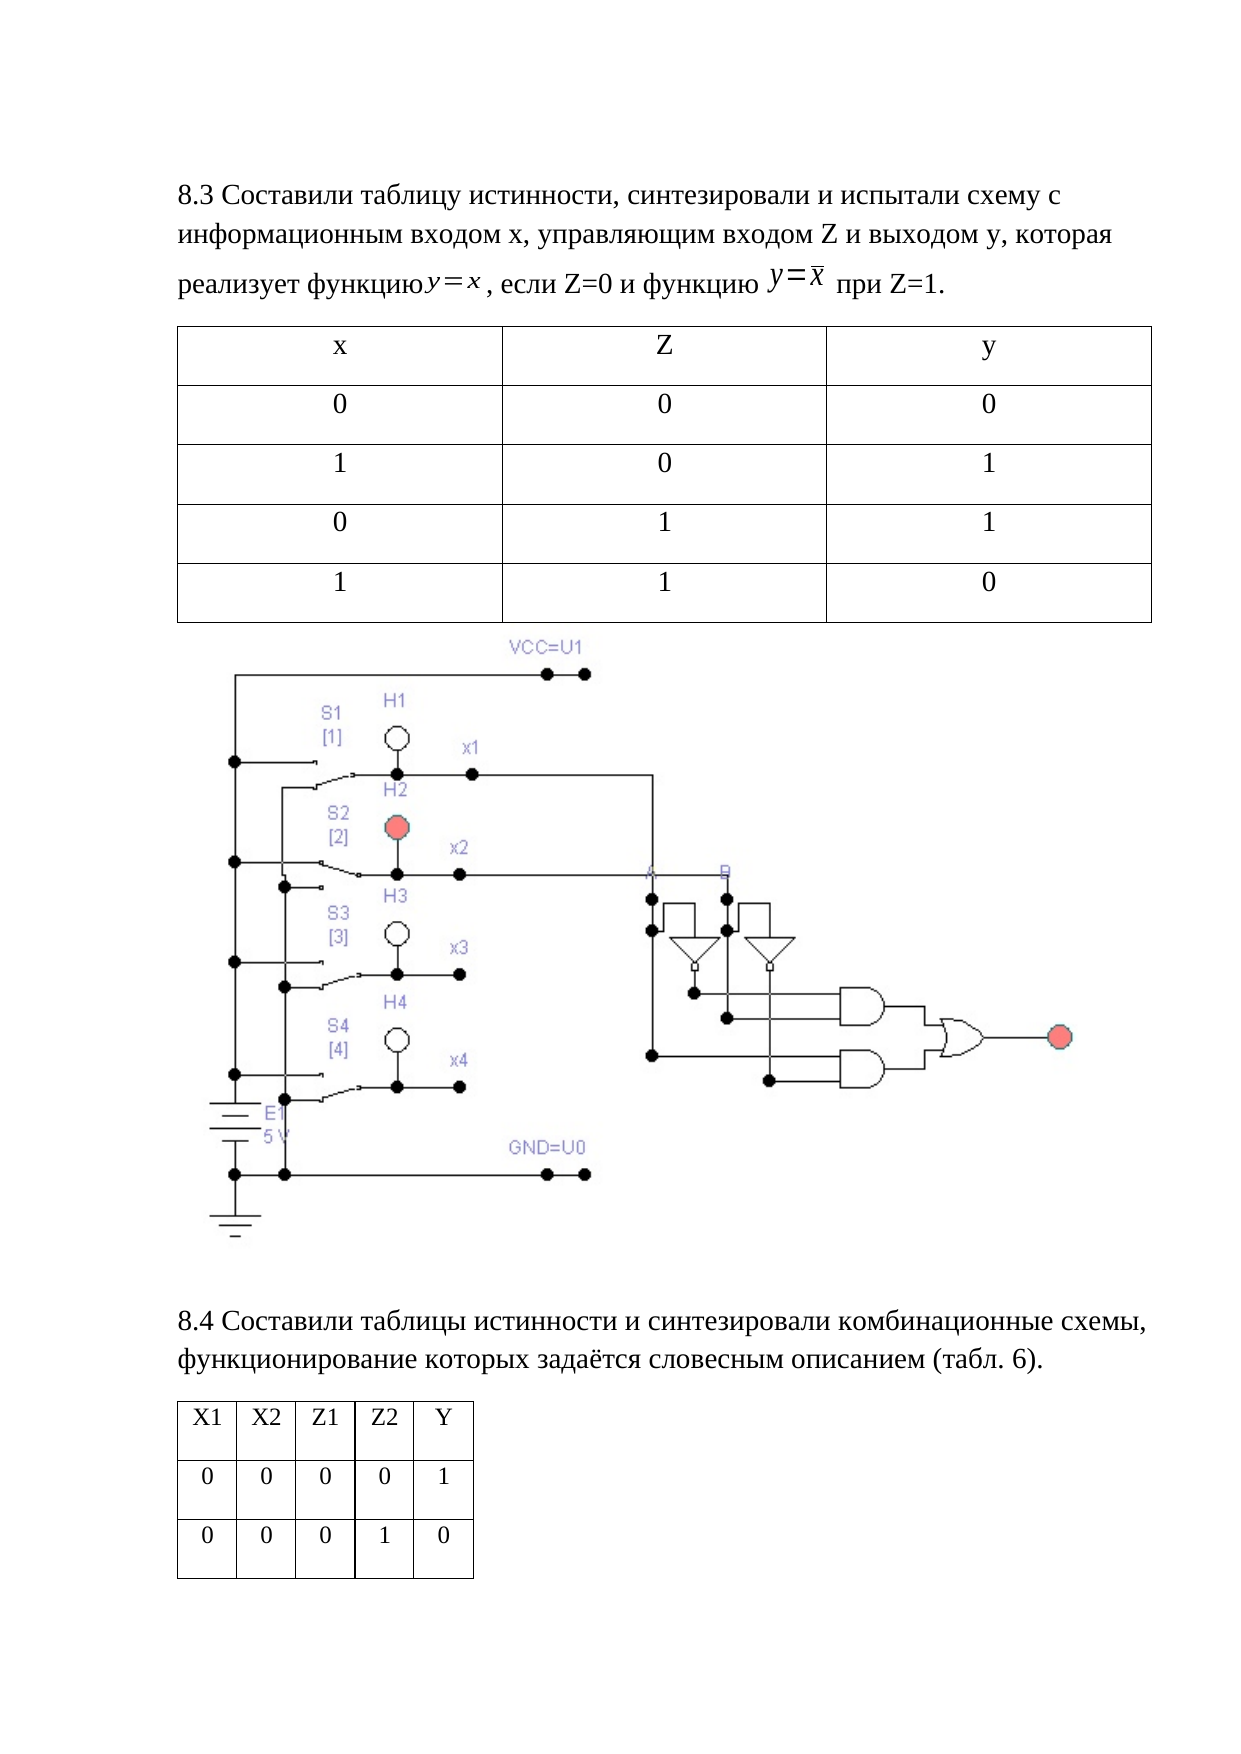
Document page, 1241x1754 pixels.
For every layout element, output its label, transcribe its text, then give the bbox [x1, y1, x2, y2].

table_header X2 [237, 1402, 295, 1460]
table_cell 0 [237, 1520, 295, 1578]
table_cell 0 [178, 386, 502, 444]
table_cell 1 [503, 564, 826, 622]
table_header X1 [178, 1402, 236, 1460]
table_cell 0 [356, 1461, 413, 1519]
table_cell 0 [503, 445, 826, 503]
table_cell 0 [503, 386, 826, 444]
text 8.3 Составили таблицу истинности, синтезировали и испытали схему с информационным входом x, управляющим входом Z и выходом y, которая реализует функцию, если Z=0 и функцию при Z=1. [177, 177, 1152, 300]
table_cell 1 [503, 505, 826, 563]
table_cell 0 [827, 386, 1151, 444]
table_cell 1 [178, 564, 502, 622]
table_cell 0 [237, 1461, 295, 1519]
table_cell 0 [178, 1461, 236, 1519]
table_cell 0 [414, 1520, 473, 1578]
picture [177, 623, 1118, 1278]
table_cell 0 [827, 564, 1151, 622]
table_header Y [414, 1402, 473, 1460]
table_header Z [503, 327, 826, 385]
table_cell 1 [414, 1461, 473, 1519]
table_header y [827, 327, 1151, 385]
table_cell 1 [356, 1520, 413, 1578]
table_cell 1 [178, 445, 502, 503]
table_cell 0 [296, 1520, 354, 1578]
table_cell 0 [178, 1520, 236, 1578]
table_header Z1 [296, 1402, 354, 1460]
table_cell 1 [827, 505, 1151, 563]
text 8.4 Составили таблицы истинности и синтезировали комбинационные схемы, функционирование которых задаётся словесным описанием (табл. 6). [177, 1303, 1152, 1375]
table_cell 0 [296, 1461, 354, 1519]
table_cell 1 [827, 445, 1151, 503]
table_header x [178, 327, 502, 385]
table_cell 0 [178, 505, 502, 563]
table_header Z2 [356, 1402, 413, 1460]
